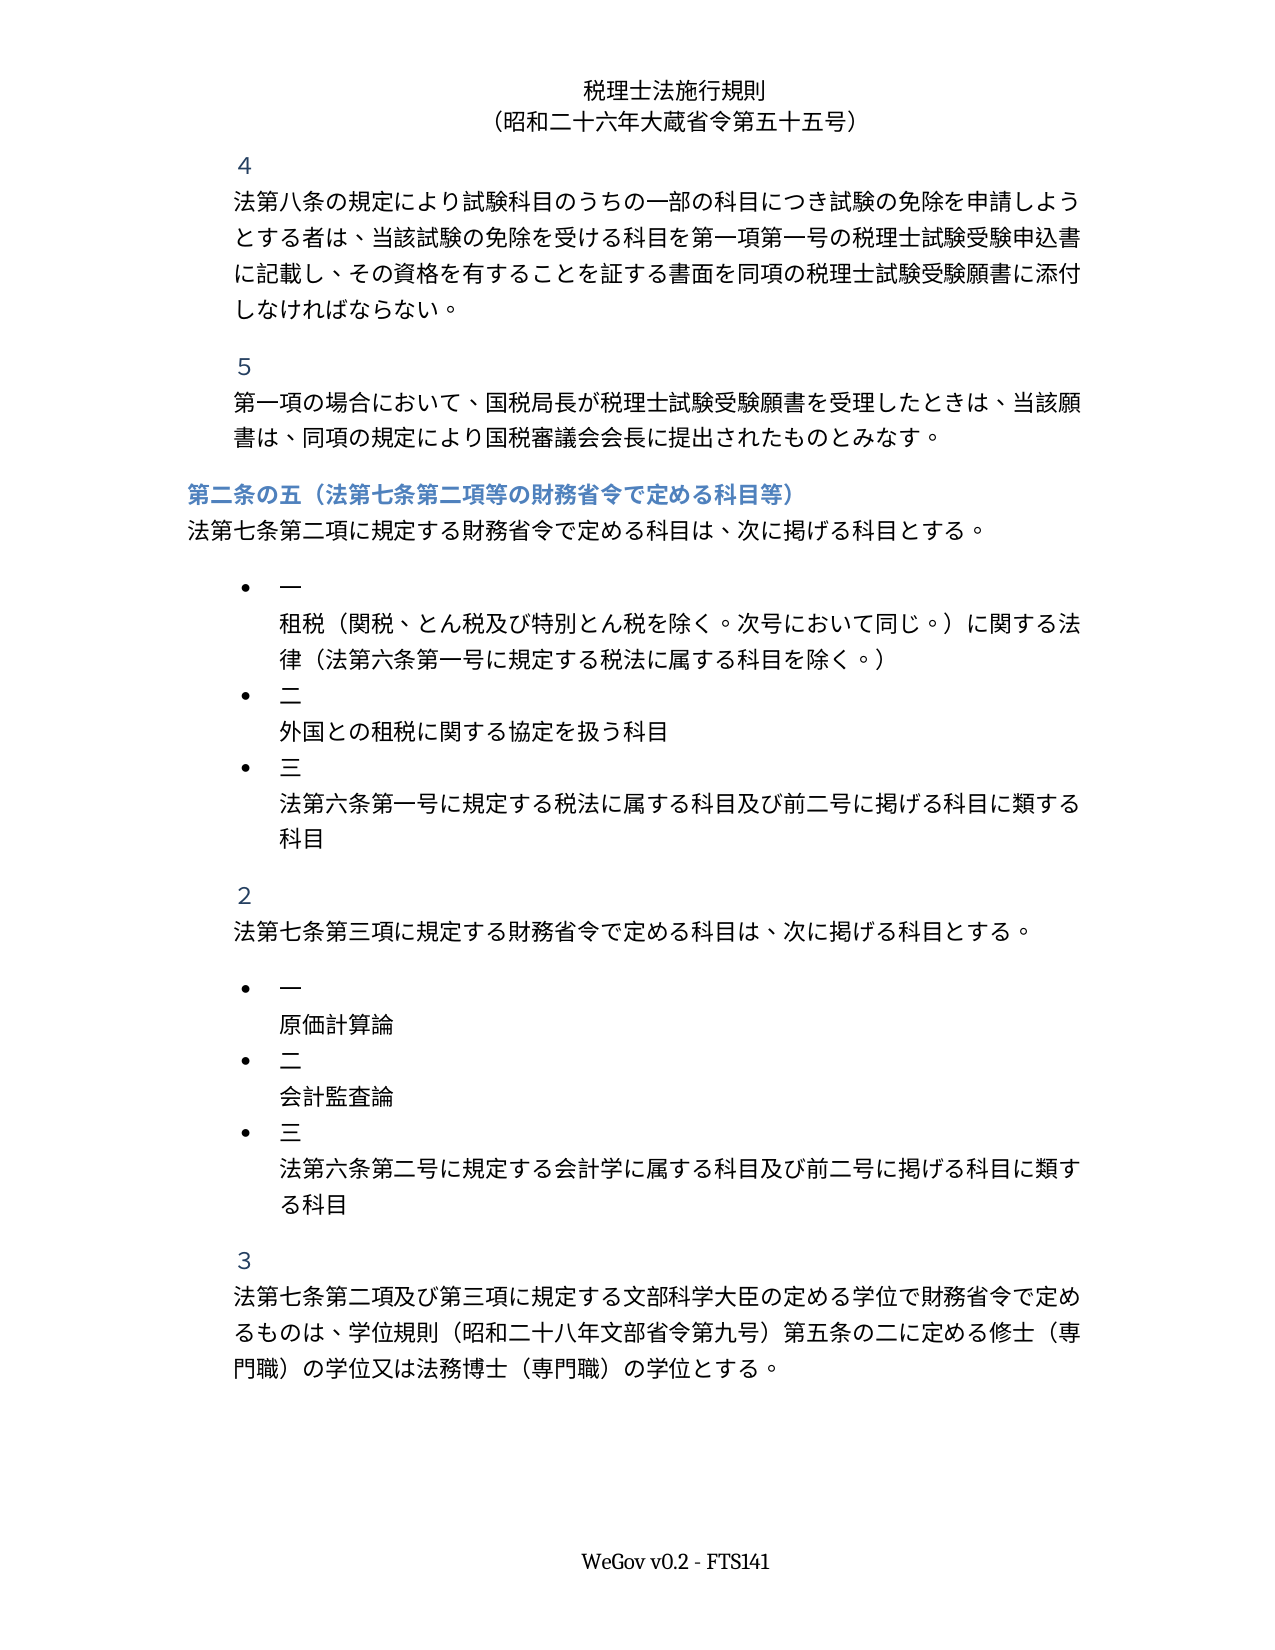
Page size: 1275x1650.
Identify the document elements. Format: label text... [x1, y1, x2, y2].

list 一 原価計算論 [242, 973, 1087, 1040]
text 法第八条の規定により試験科目のうちの一部の科目につき試験の免除を申請しようとする者は、当該試験の免除を受ける科目を第一項第一号の税理士試験受験申込書に記載し、その資格を有することを証する書面を同項の税理士試験受験願書に添付しなければならない。 [233, 186, 1087, 325]
text 法第七条第二項に規定する財務省令で定める科目は、次に掲げる科目とする。 [187, 515, 1087, 546]
subtitle ３ [233, 1245, 1087, 1277]
subtitle ４ [233, 150, 1087, 181]
text 法第七条第二項及び第三項に規定する文部科学大臣の定める学位で財務省令で定めるものは、学位規則（昭和二十八年文部省令第九号）第五条の二に定める修士（専門職）の学位又は法務博士（専門職）の学位とする。 [233, 1281, 1087, 1384]
subtitle ５ [233, 351, 1087, 382]
list 二 外国との租税に関する協定を扱う科目 [242, 680, 1087, 747]
list 一 租税（関税、とん税及び特別とん税を除く。次号において同じ。）に関する法律（法第六条第一号に規定する税法に属する科目を除く。） [242, 572, 1087, 675]
list 三 法第六条第二号に規定する会計学に属する科目及び前二号に掲げる科目に類する科目 [242, 1117, 1087, 1220]
list 二 会計監査論 [242, 1045, 1087, 1112]
list 三 法第六条第一号に規定する税法に属する科目及び前二号に掲げる科目に類する科目 [242, 752, 1087, 855]
subtitle ２ [233, 880, 1087, 911]
text 第一項の場合において、国税局長が税理士試験受験願書を受理したときは、当該願書は、同項の規定により国税審議会会長に提出されたものとみなす。 [233, 386, 1087, 454]
subtitle 第二条の五（法第七条第二項等の財務省令で定める科目等） [187, 479, 1087, 510]
text 法第七条第三項に規定する財務省令で定める科目は、次に掲げる科目とする。 [233, 916, 1087, 947]
